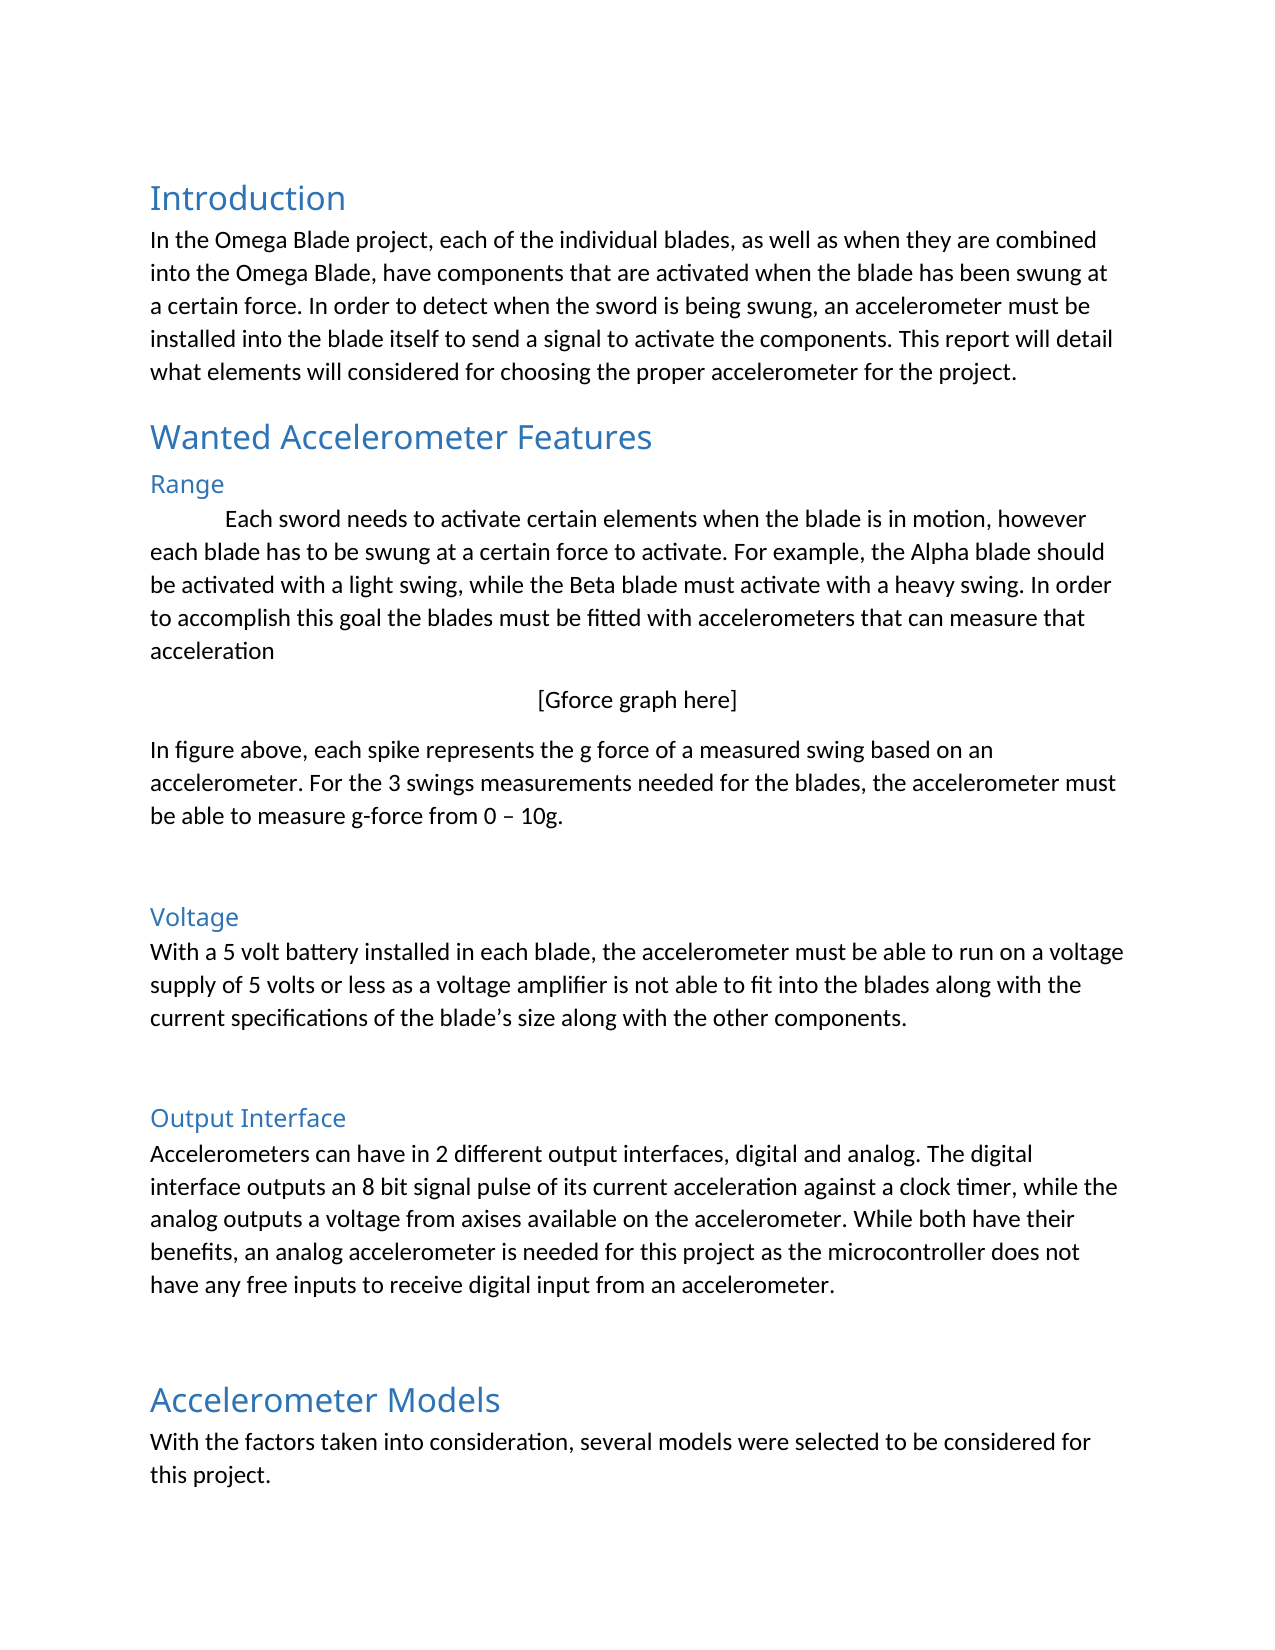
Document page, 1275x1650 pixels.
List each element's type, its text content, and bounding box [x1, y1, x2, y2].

subtitle Voltage [150, 899, 1125, 933]
subtitle Range [150, 467, 1125, 501]
text Accelerometers can have in 2 different output interfaces, digital and analog. The digital interface outputs an 8 bit signal pulse of its current acceleration against a clock timer, while the analog outputs a voltage from axises available on the accelerometer. While both have their benefits, an analog accelerometer is needed for this project as the microcontroller does not have any free inputs to receive digital input from an accelerometer. [150, 1138, 1125, 1300]
subtitle Introduction [150, 175, 1125, 220]
text Each sword needs to activate certain elements when the blade is in motion, however each blade has to be swung at a certain force to activate. For example, the Alpha blade should be activated with a light swing, while the Beta blade must activate with a heavy swing. In order to accomplish this goal the blades must be fitted with accelerometers that can measure that acceleration [150, 503, 1125, 666]
text In the Omega Blade project, each of the individual blades, as well as when they are combined into the Omega Blade, have components that are activated when the blade has been swung at a certain force. In order to detect when the sword is being swung, an accelerometer must be installed into the blade itself to send a signal to activate the components. This report will detail what elements will considered for choosing the proper accelerometer for the project. [150, 224, 1125, 386]
subtitle Accelerometer Models [150, 1377, 1125, 1422]
subtitle Output Interface [150, 1101, 1125, 1135]
subtitle Wanted Accelerometer Features [150, 413, 1125, 459]
text With the factors taken into consideration, several models were selected to be considered for this project. [150, 1426, 1125, 1489]
text In figure above, each spike represents the g force of a measured swing based on an accelerometer. For the 3 swings measurements needed for the blades, the accelerometer must be able to measure g-force from 0 – 10g. [150, 734, 1125, 831]
text With a 5 volt battery installed in each blade, the accelerometer must be able to run on a voltage supply of 5 volts or less as a voltage amplifier is not able to fit into the blades along with the current specifications of the blade’s size along with the other components. [150, 936, 1125, 1032]
text [Gforce graph here] [150, 685, 1125, 715]
